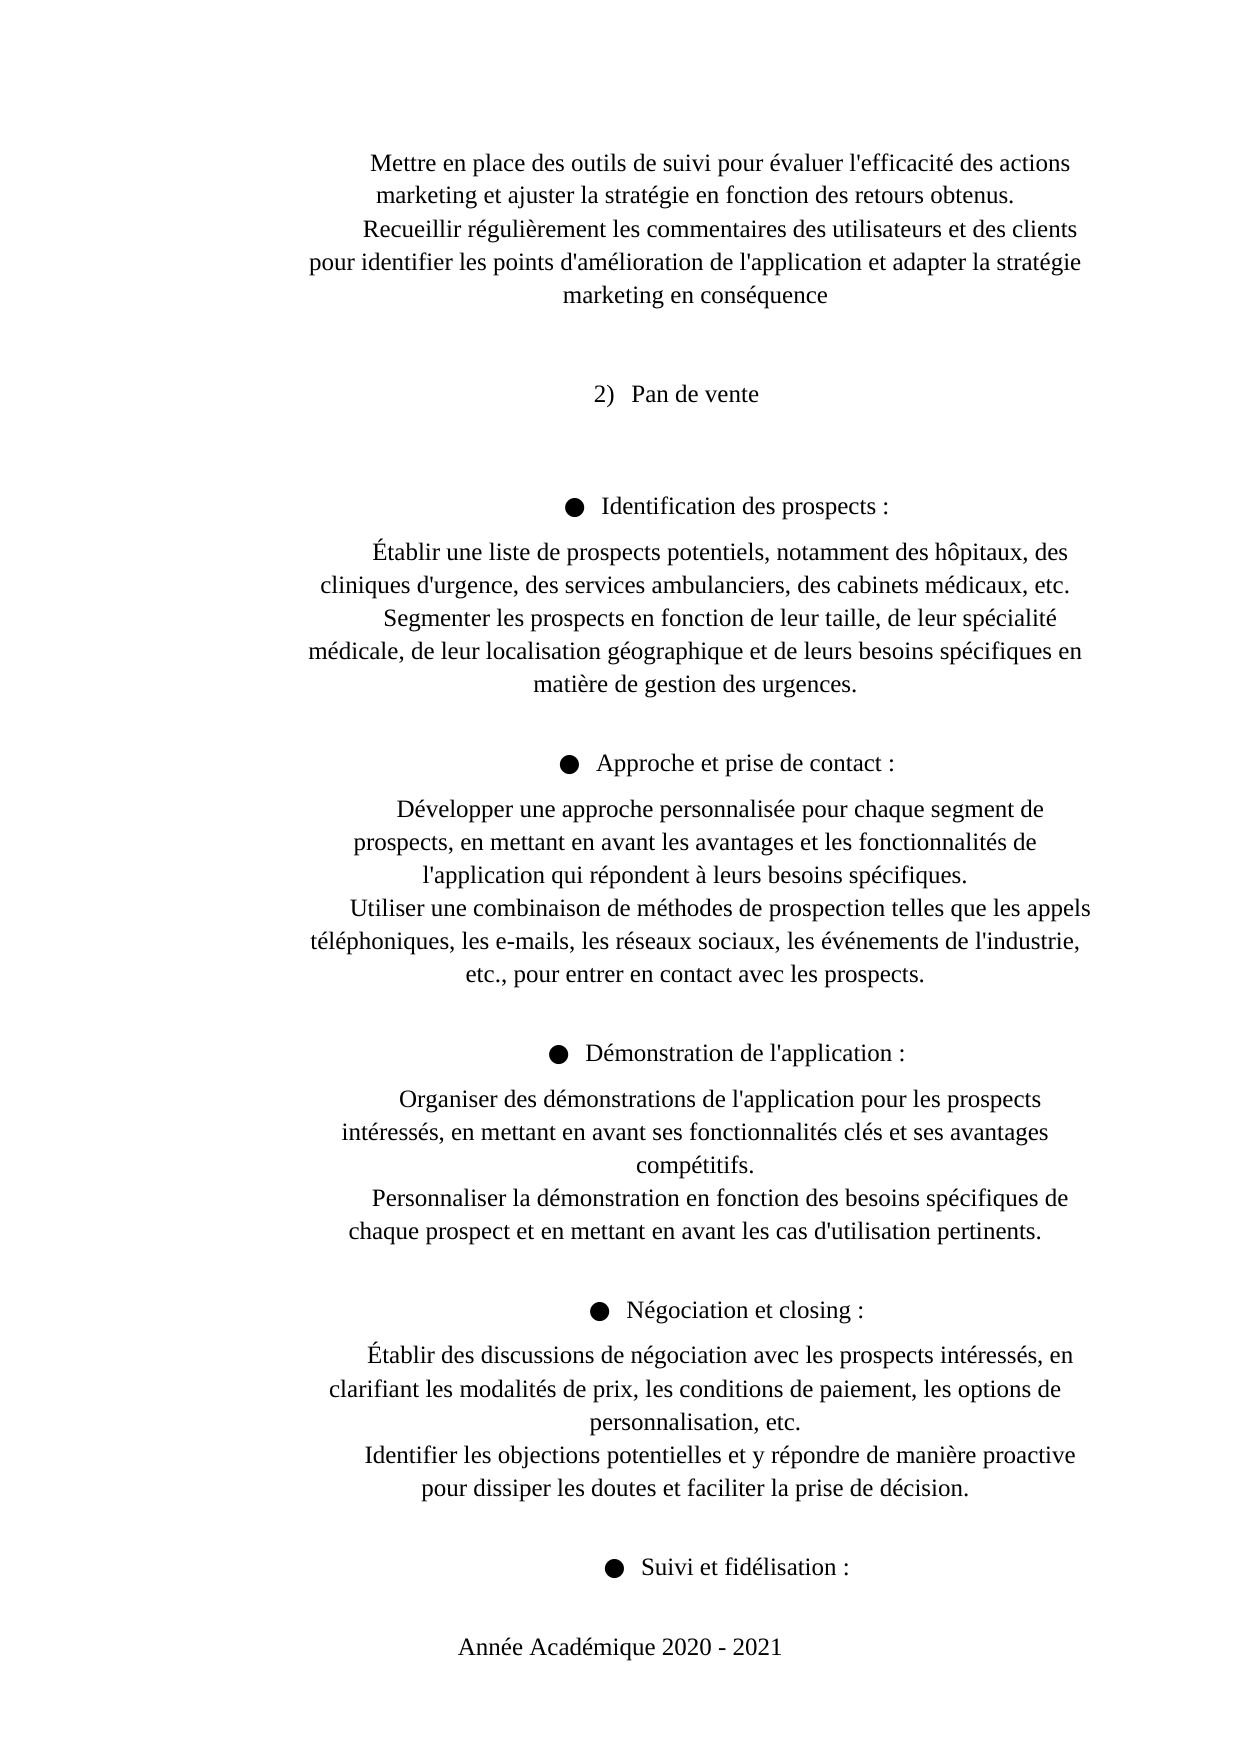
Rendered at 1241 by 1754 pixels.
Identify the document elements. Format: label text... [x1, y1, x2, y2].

text Personnaliser la démonstration en fonction des besoins spécifiques de chaque prospect et en mettant en avant les cas d'utilisation pertinents. [298, 1183, 1093, 1244]
list Approche et prise de contact : [361, 735, 1093, 786]
text Identifier les objections potentielles et y répondre de manière proactive pour dissiper les doutes et faciliter la prise de décision. [298, 1440, 1093, 1501]
text Recueillir régulièrement les commentaires des utilisateurs et des clients pour identifier les points d'amélioration de l'application et adapter la stratégie marketing en conséquence [298, 214, 1093, 308]
list Suivi et fidélisation : [361, 1539, 1093, 1590]
text Développer une approche personnalisée pour chaque segment de prospects, en mettant en avant les avantages et les fonctionnalités de l'application qui répondent à leurs besoins spécifiques. [298, 794, 1093, 888]
list Identification des prospects : [361, 478, 1093, 529]
list Négociation et closing : [361, 1282, 1093, 1333]
text Organiser des démonstrations de l'application pour les prospects intéressés, en mettant en avant ses fonctionnalités clés et ses avantages compétitifs. [298, 1084, 1093, 1178]
text Établir des discussions de négociation avec les prospects intéressés, en clarifiant les modalités de prix, les conditions de paiement, les options de personnalisation, etc. [298, 1341, 1093, 1435]
text Mettre en place des outils de suivi pour évaluer l'efficacité des actions marketing et ajuster la stratégie en fonction des retours obtenus. [298, 148, 1093, 209]
text Segmenter les prospects en fonction de leur taille, de leur spécialité médicale, de leur localisation géographique et de leurs besoins spécifiques en matière de gestion des urgences. [298, 603, 1093, 697]
list Pan de vente [260, 379, 1093, 407]
list Démonstration de l'application : [361, 1025, 1093, 1076]
text Établir une liste de prospects potentiels, notamment des hôpitaux, des cliniques d'urgence, des services ambulanciers, des cabinets médicaux, etc. [298, 537, 1093, 598]
text Utiliser une combinaison de méthodes de prospection telles que les appels téléphoniques, les e-mails, les réseaux sociaux, les événements de l'industrie, etc., pour entrer en contact avec les prospects. [298, 893, 1093, 987]
